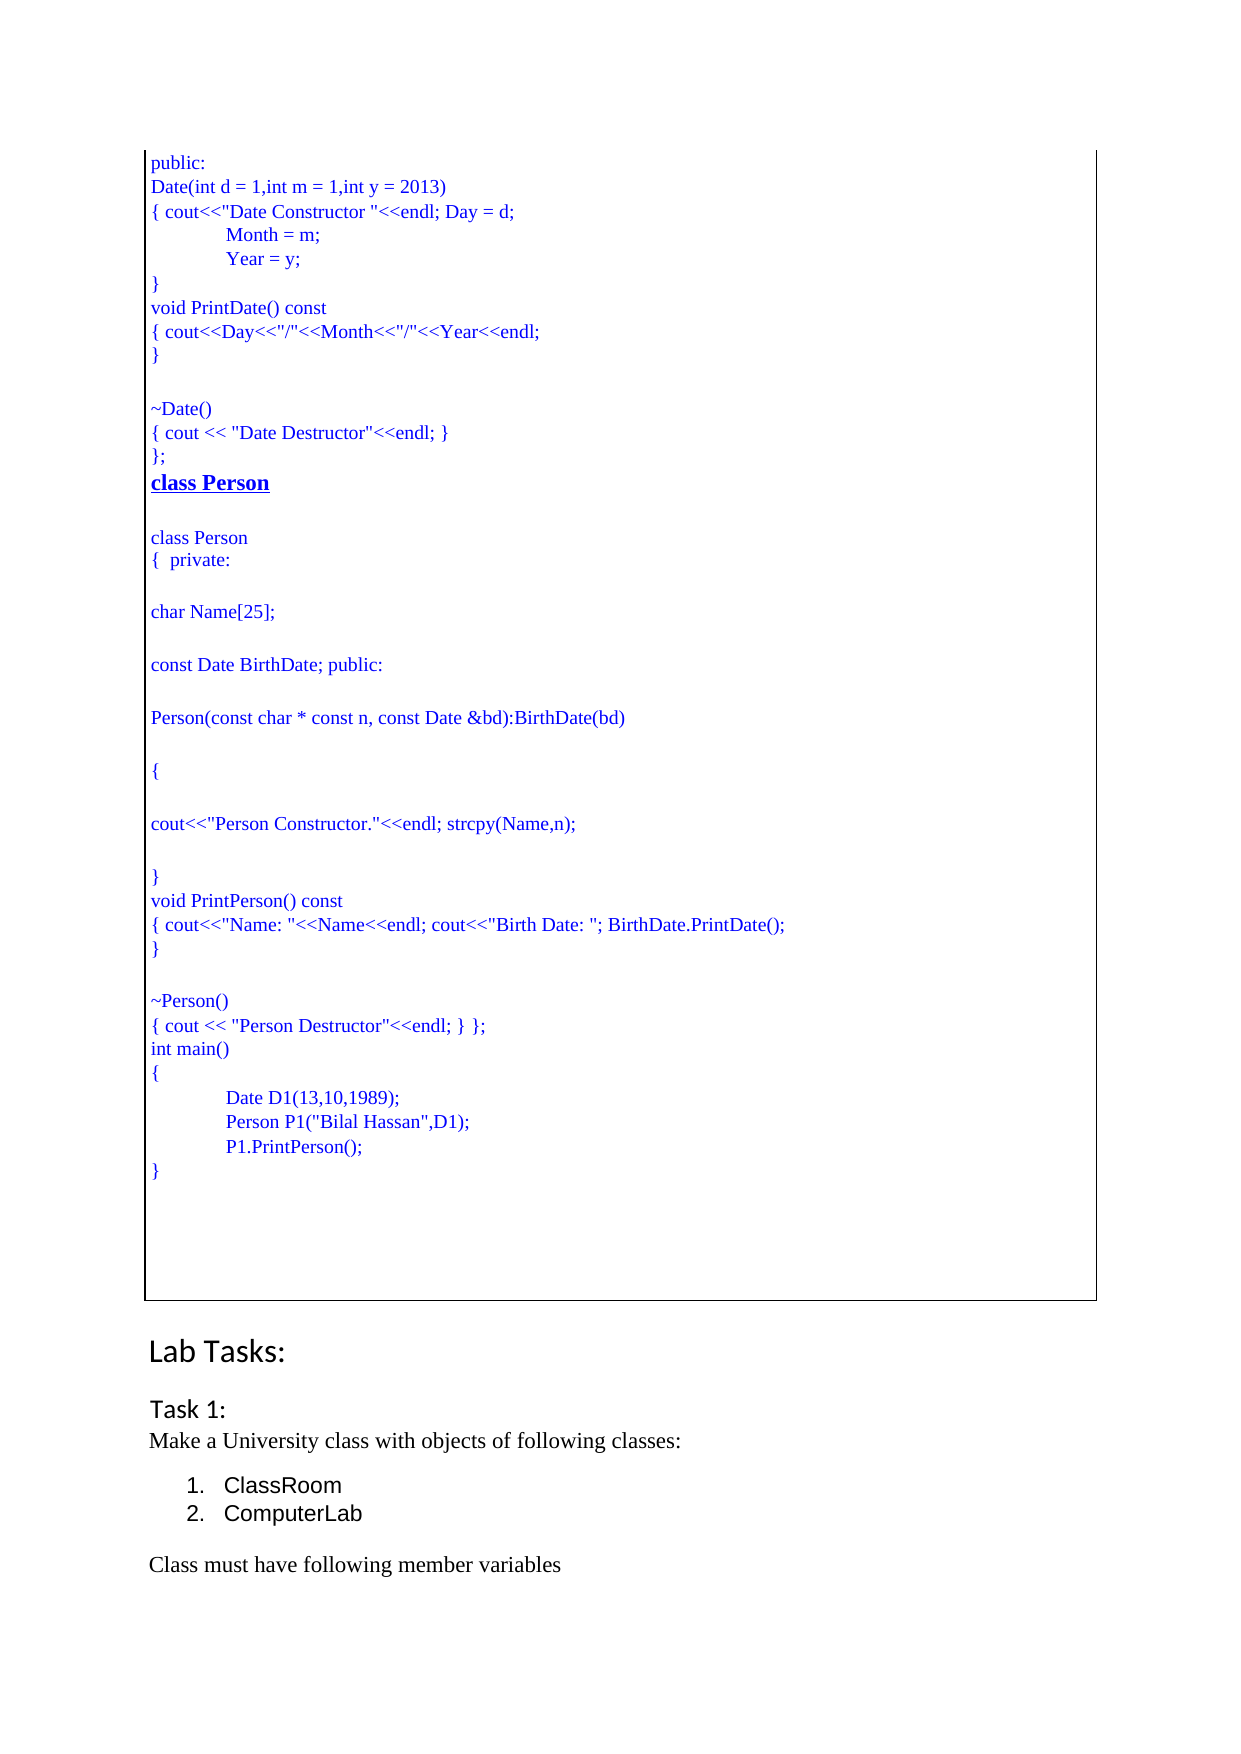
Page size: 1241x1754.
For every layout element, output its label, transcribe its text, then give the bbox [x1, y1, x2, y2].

list ComputerLab [186, 1500, 1090, 1526]
subtitle Lab Tasks: [148, 1330, 1090, 1371]
table_header public: Date(int d = 1,int m = 1,int y = 2013) { cout<<"Date Constructor "<<endl; Day = d; Month = m; Year = y; } void PrintDate() const { cout<<Day<<"/"<<Month<<"/"<<Year<<endl; } ~Date() { cout << "Date Destructor"<<endl; } }; class Person class Person { private: char Name[25]; const Date BirthDate; public: Person(const char * const n, const Date &bd):BirthDate(bd) { cout<<"Person Constructor."<<endl; strcpy(Name,n); } void PrintPerson() const { cout<<"Name: "<<Name<<endl; cout<<"Birth Date: "; BirthDate.PrintDate(); } ~Person() { cout << "Person Destructor"<<endl; } }; int main() { Date D1(13,10,1989); Person P1("Bilal Hassan",D1); P1.PrintPerson(); } [146, 150, 1096, 1300]
text Make a University class with objects of following classes: [148, 1428, 1090, 1454]
list ClassRoom [186, 1472, 1090, 1498]
subtitle Task 1: [150, 1392, 1090, 1425]
text Class must have following member variables [148, 1551, 1090, 1578]
